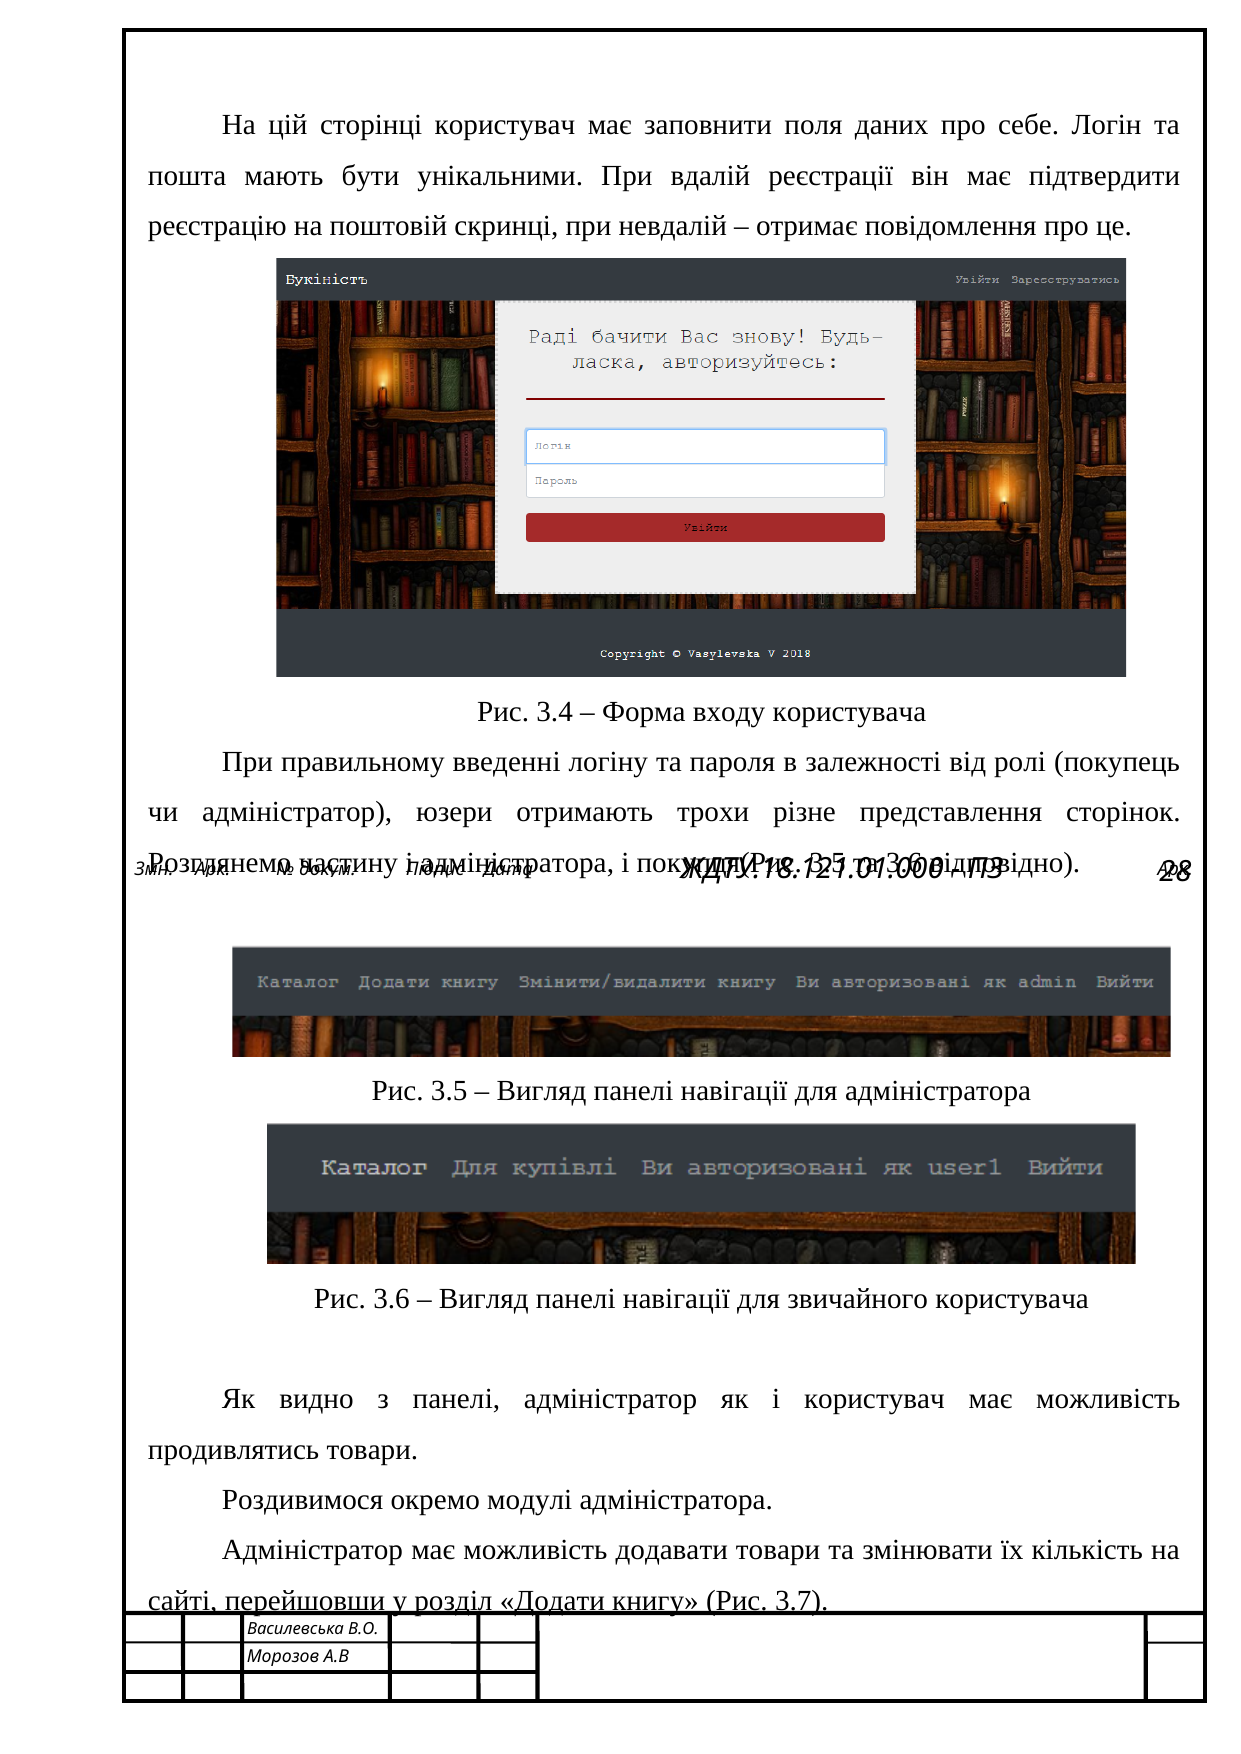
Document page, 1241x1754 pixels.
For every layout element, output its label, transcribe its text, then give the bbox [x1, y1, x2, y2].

text Рис. 3.5 – Вигляд панелі навігації для адміністратора [148, 1073, 1181, 1107]
text Рис. 3.4 – Форма входу користувача [148, 694, 1181, 727]
text При правильному введенні логіну та пароля в залежності від ролі (покупець чи адміністратор), юзери отримають трохи різне представлення сторінок. Розглянемо частину і адміністратора, і покупця(Рис. 3.5 та 3.6 відповідно). [148, 744, 1181, 878]
text Роздивимося окремо модулі адміністратора. [148, 1482, 1181, 1516]
text Як видно з панелі, адміністратор як і користувач має можливість продивлятись товари. [148, 1381, 1181, 1465]
picture [232, 945, 1171, 1057]
picture [276, 258, 1127, 677]
text На цій сторінці користувач має заповнити поля даних про себе. Логін та пошта мають бути унікальними. При вдалій реєстрації він має підтвердити реєстрацію на поштовій скринці, при невдалій – отримає повідомлення про це. [148, 107, 1181, 242]
text Рис. 3.6 – Вигляд панелі навігації для звичайного користувача [148, 1281, 1181, 1314]
picture [267, 1123, 1136, 1264]
text Адміністратор має можливість додавати товари та змінювати їх кількість на сайті, перейшовши у розділ «Додати книгу» (Рис. 3.7). [148, 1532, 1181, 1616]
